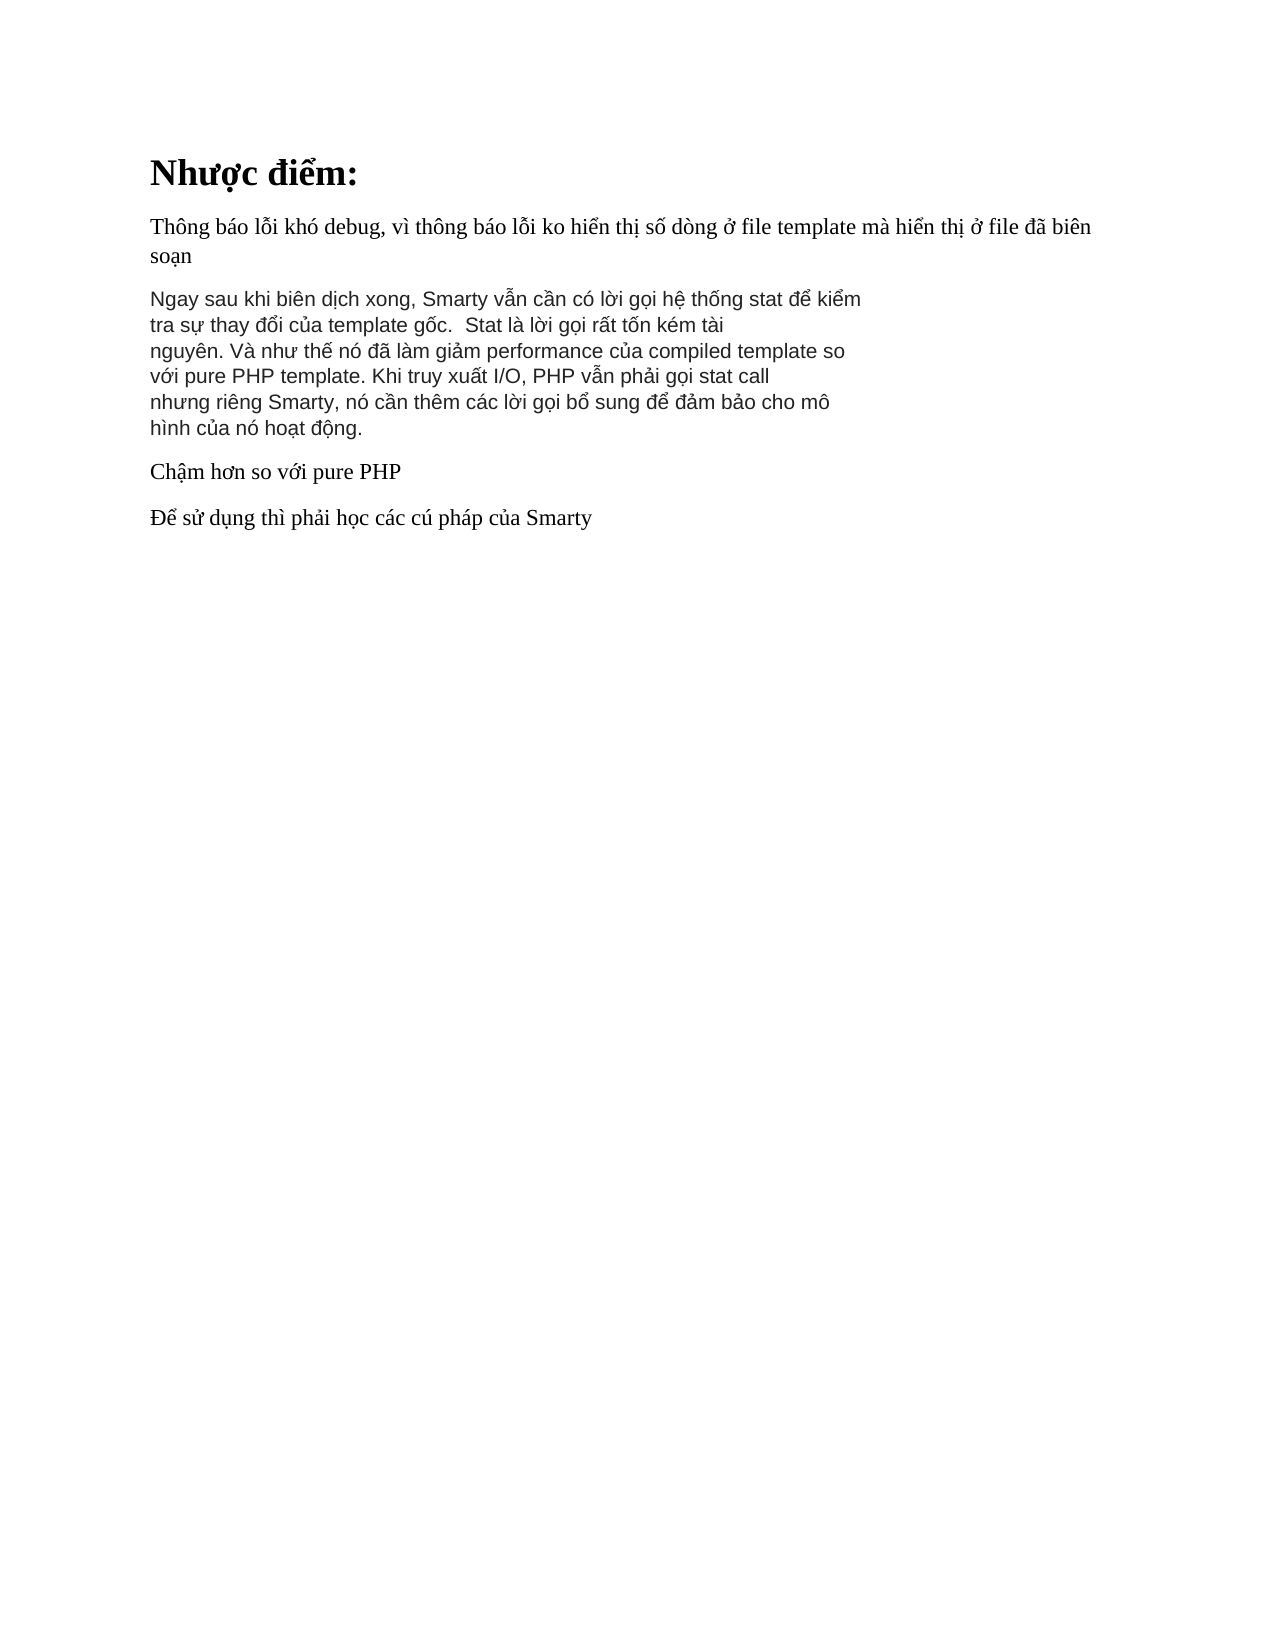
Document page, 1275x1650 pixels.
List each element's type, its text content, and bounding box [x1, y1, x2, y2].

text Thông báo lỗi khó debug, vì thông báo lỗi ko hiển thị số dòng ở file template mà hiển thị ở file đã biên soạn [150, 213, 1125, 268]
text Nhược điểm: [150, 150, 1125, 193]
text Chậm hơn so với pure PHP [150, 458, 1125, 485]
text Để sử dụng thì phải học các cú pháp của Smarty [150, 503, 1125, 530]
text Ngay sau khi biên dịch xong, Smarty vẫn cần có lời gọi hệ thống stat để kiểm tra sự thay đổi của template gốc. Stat là lời gọi rất tốn kém tài nguyên. Và như thế nó đã làm giảm performance của compiled template so với pure PHP template. Khi truy xuất I/O, PHP vẫn phải gọi stat call nhưng riêng Smarty, nó cần thêm các lời gọi bổ sung để đảm bảo cho mô hình của nó hoạt động. [150, 287, 1125, 440]
